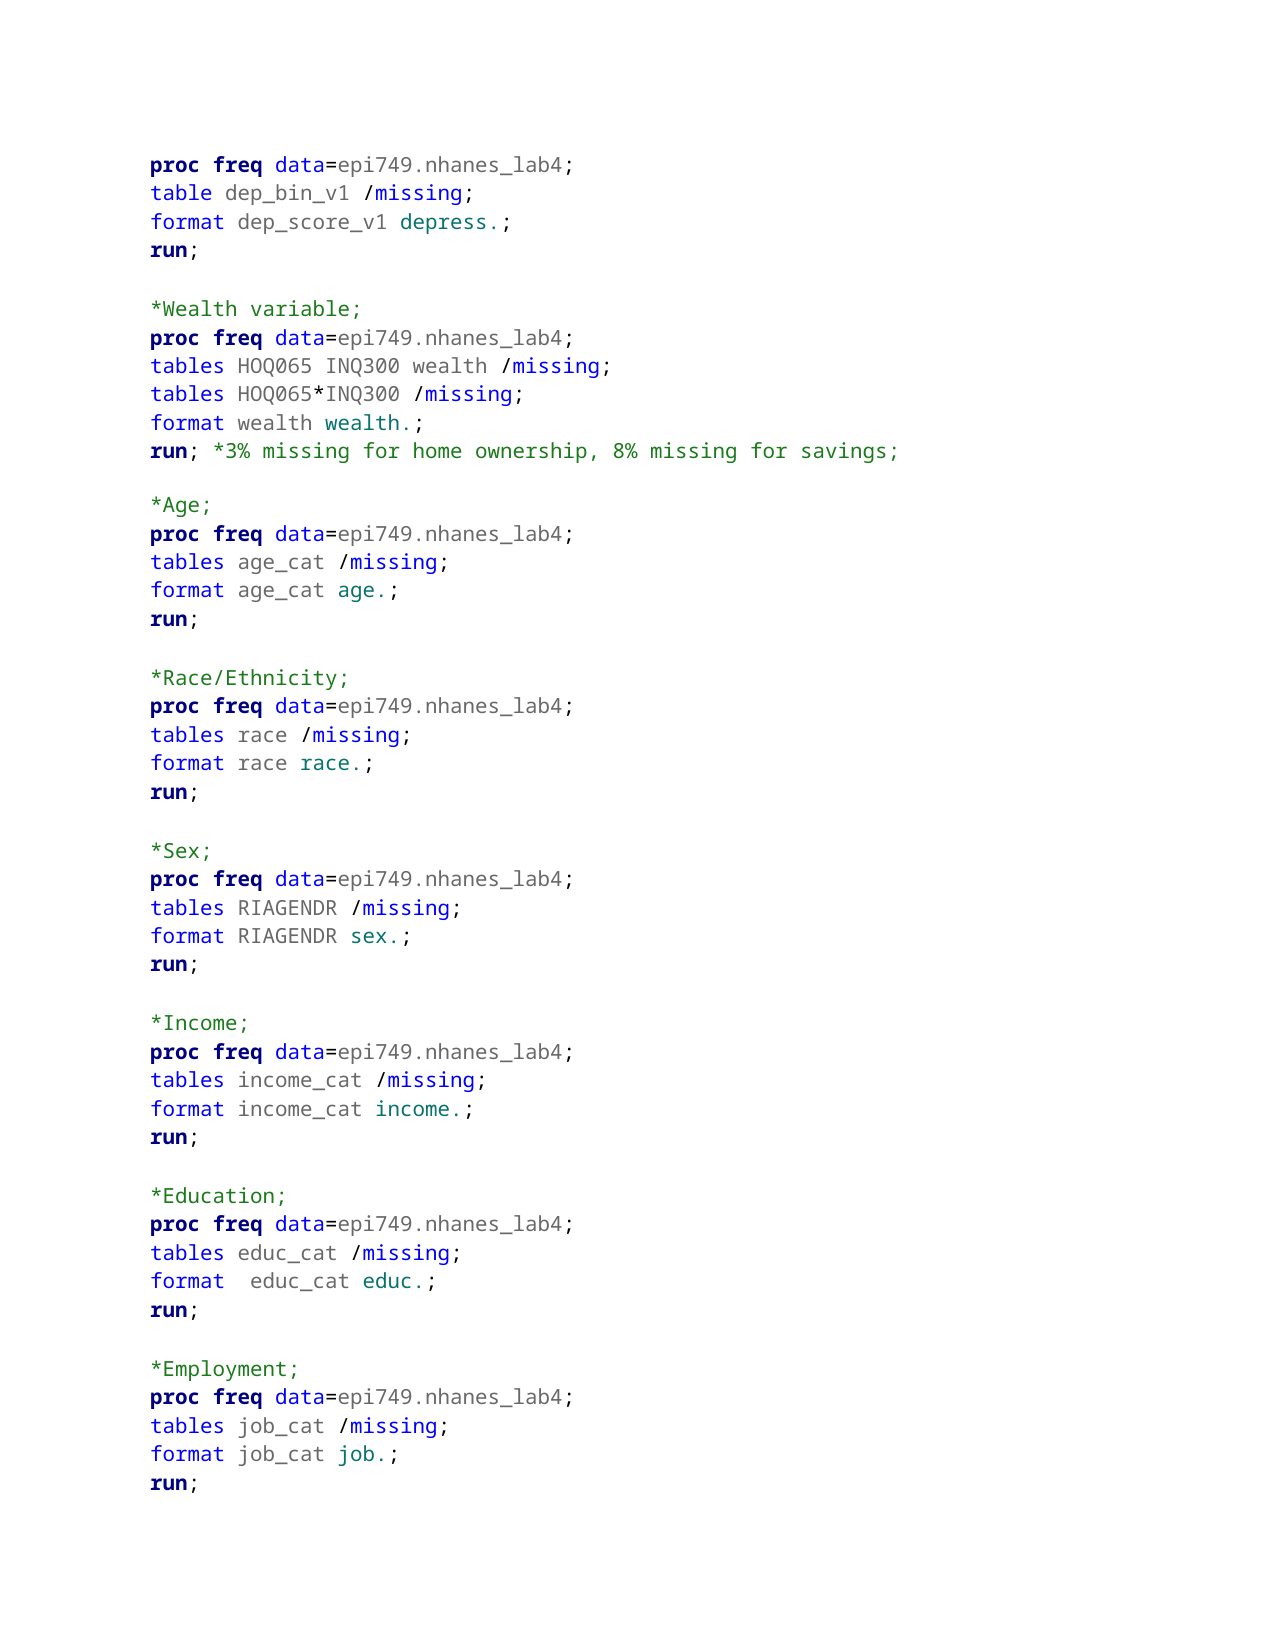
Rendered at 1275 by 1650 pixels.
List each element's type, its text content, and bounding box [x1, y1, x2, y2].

text tables income_cat /missing; [150, 1065, 1125, 1094]
text *Education; [150, 1181, 1125, 1209]
text run; [150, 604, 1125, 632]
text *Age; [150, 490, 1125, 519]
text format income_cat income.; [150, 1094, 1125, 1122]
text tables educ_cat /missing; [150, 1238, 1125, 1266]
text *Sex; [150, 836, 1125, 864]
text proc freq data=epi749.nhanes_lab4; [150, 1037, 1125, 1065]
text proc freq data=epi749.nhanes_lab4; [150, 150, 1125, 178]
text tables RIAGENDR /missing; [150, 893, 1125, 921]
text run; [150, 1468, 1125, 1496]
text tables job_cat /missing; [150, 1411, 1125, 1439]
text proc freq data=epi749.nhanes_lab4; [150, 323, 1125, 351]
text format age_cat age.; [150, 576, 1125, 604]
text tables HOQ065 INQ300 wealth /missing; [150, 351, 1125, 379]
text run; [150, 1122, 1125, 1151]
text run; *3% missing for home ownership, 8% missing for savings; [150, 436, 1125, 465]
text format job_cat job.; [150, 1439, 1125, 1468]
text format wealth wealth.; [150, 408, 1125, 436]
text format RIAGENDR sex.; [150, 921, 1125, 949]
text proc freq data=epi749.nhanes_lab4; [150, 1382, 1125, 1411]
text tables age_cat /missing; [150, 547, 1125, 576]
text *Income; [150, 1008, 1125, 1037]
text proc freq data=epi749.nhanes_lab4; [150, 864, 1125, 893]
text run; [150, 777, 1125, 805]
text format educ_cat educ.; [150, 1266, 1125, 1295]
text *Employment; [150, 1354, 1125, 1382]
text run; [150, 235, 1125, 264]
text *Race/Ethnicity; [150, 663, 1125, 691]
text table dep_bin_v1 /missing; [150, 178, 1125, 207]
text run; [150, 949, 1125, 978]
text tables race /missing; [150, 720, 1125, 748]
text tables HOQ065*INQ300 /missing; [150, 379, 1125, 408]
text proc freq data=epi749.nhanes_lab4; [150, 691, 1125, 720]
text run; [150, 1295, 1125, 1323]
text proc freq data=epi749.nhanes_lab4; [150, 519, 1125, 547]
text format dep_score_v1 depress.; [150, 207, 1125, 235]
text *Wealth variable; [150, 294, 1125, 323]
text proc freq data=epi749.nhanes_lab4; [150, 1209, 1125, 1238]
text format race race.; [150, 748, 1125, 777]
